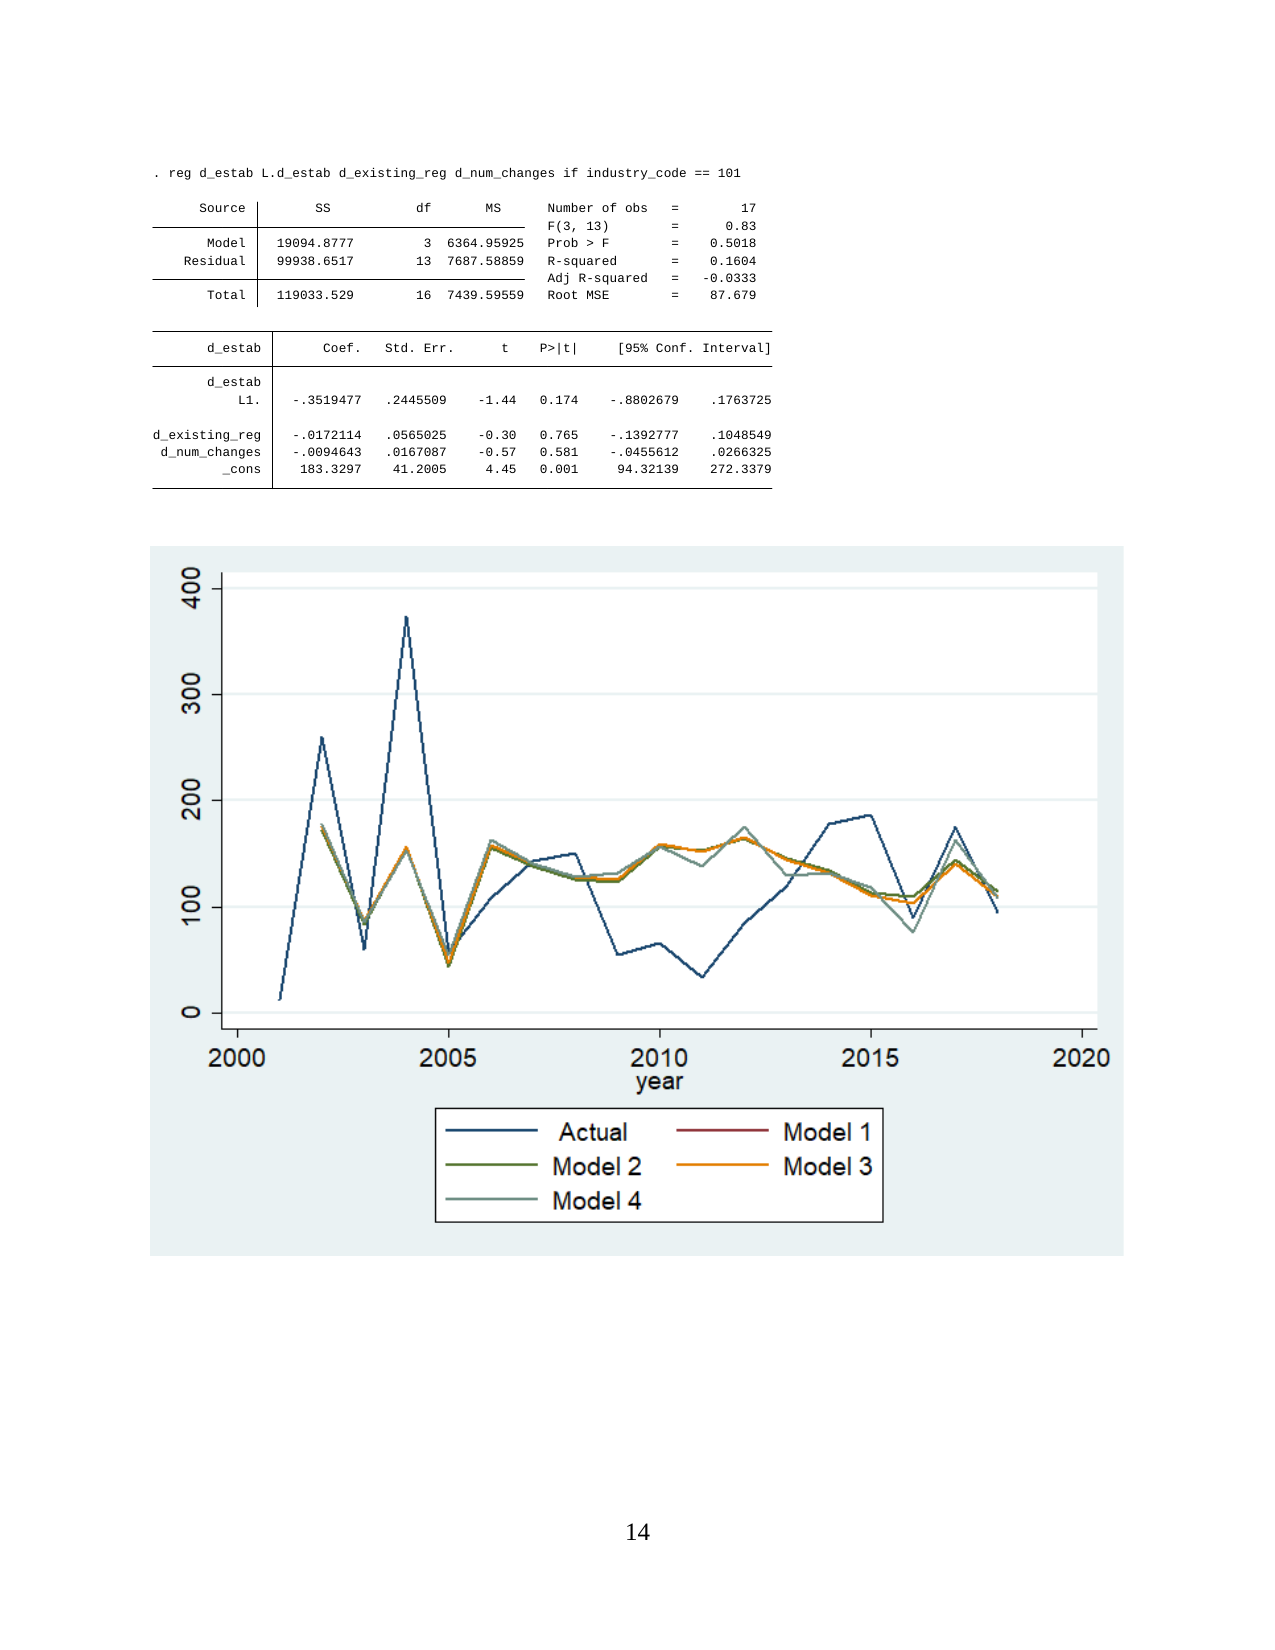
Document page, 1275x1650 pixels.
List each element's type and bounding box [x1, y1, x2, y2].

picture [150, 546, 1124, 1256]
